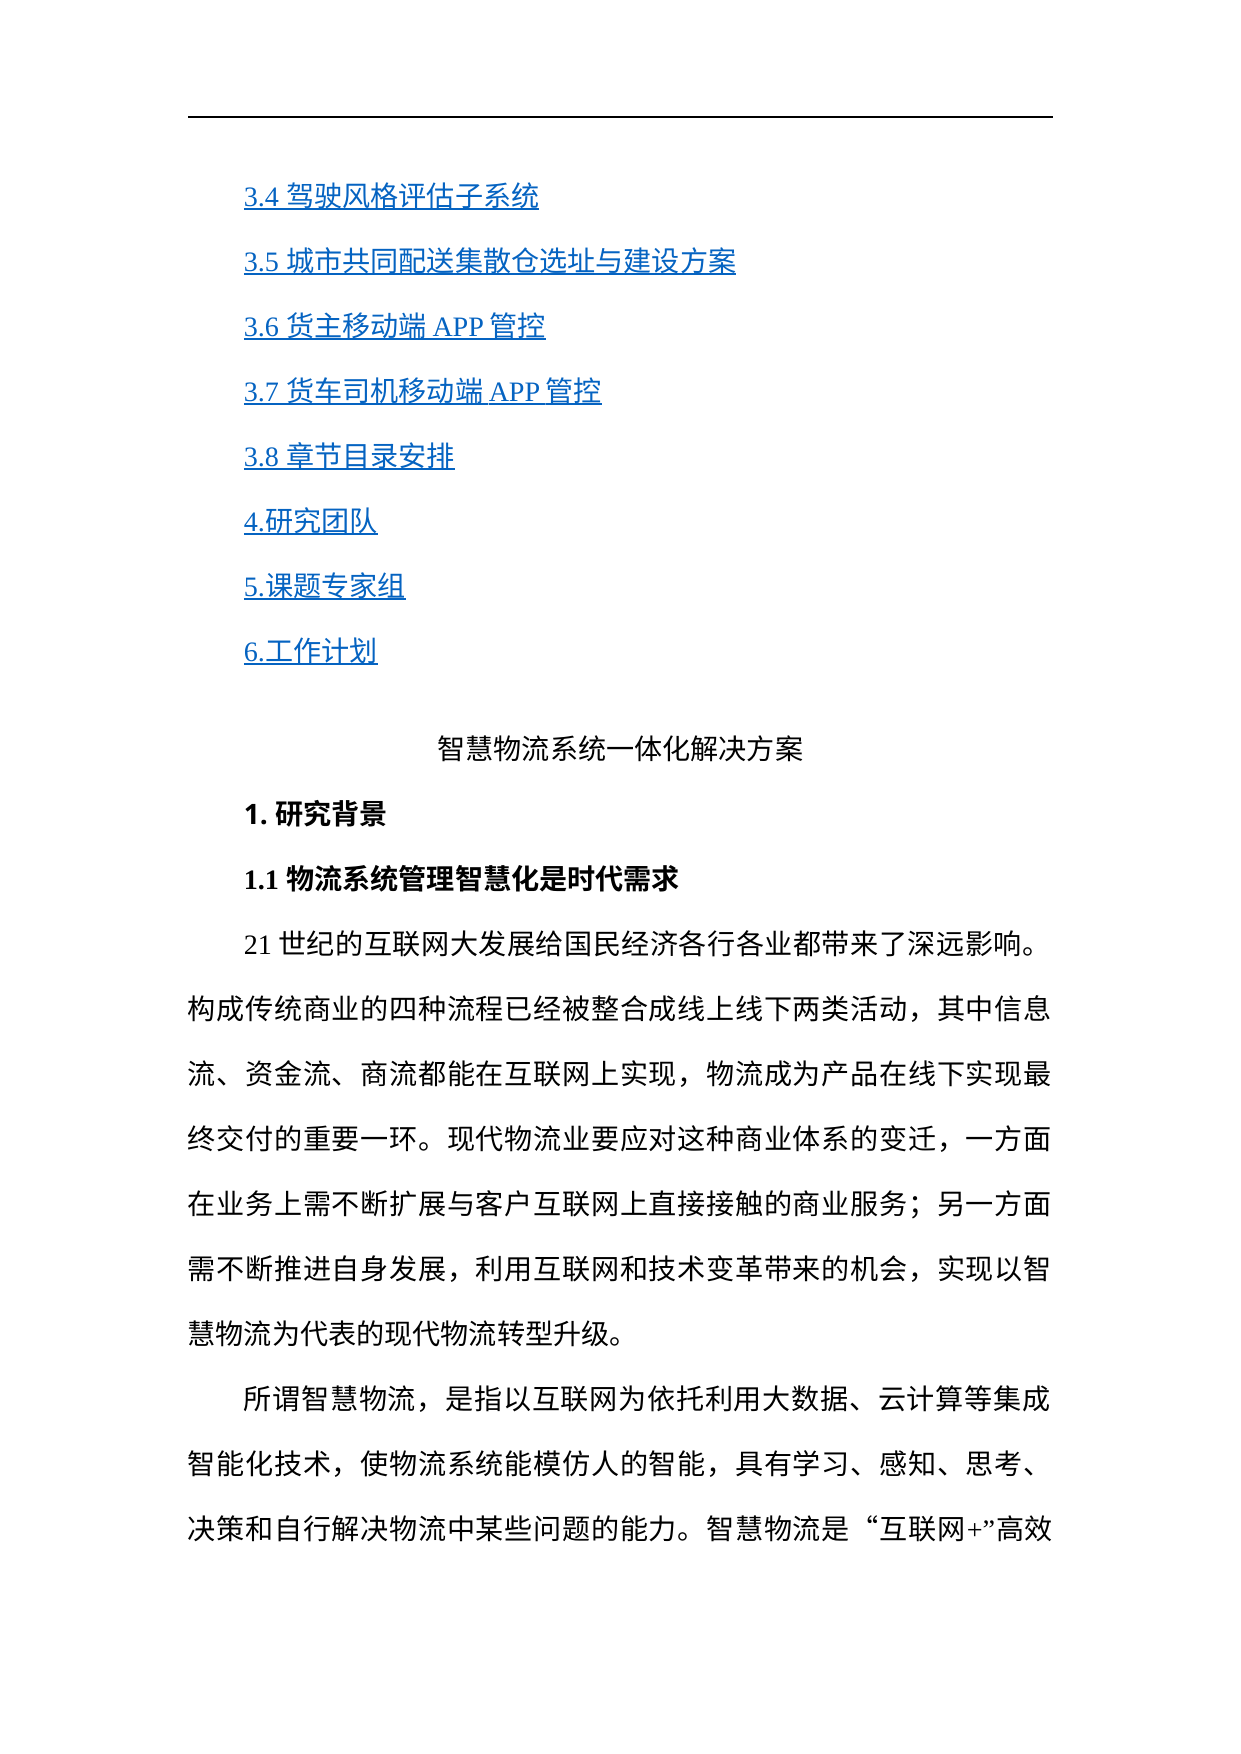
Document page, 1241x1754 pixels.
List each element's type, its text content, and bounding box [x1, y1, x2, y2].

text 5.课题专家组 [187, 552, 1053, 617]
text 4.研究团队 [187, 487, 1053, 552]
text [187, 1364, 1053, 1559]
text 6.工作计划 [187, 617, 1053, 682]
text 3.5 城市共同配送集散仓选址与建设方案 [187, 227, 1053, 292]
text 1. 研究背景 [187, 779, 1053, 844]
text 3.4 驾驶风格评估子系统 [187, 162, 1053, 227]
text 1.1 物流系统管理智慧化是时代需求 [187, 844, 1053, 909]
text 3.8 章节目录安排 [187, 422, 1053, 487]
text 3.7 货车司机移动端APP管控 [187, 357, 1053, 422]
text 3.6 货主移动端APP管控 [187, 292, 1053, 357]
text 21世纪的互联网大发展给国民经济各行各业都带来了深远影响。构成传统商业的四种流程已经被整合成线上线下两类活动，其中信息流、资金流、商流都能在互联网上实现，物流成为产品在线下实现最终交付的重要一环。现代物流业要应对这种商业体系的变迁，一方面在业务上需不断扩展与客户互联网上直接接触的商业服务；另一方面需不断推进自身发展，利用互联网和技术变革带来的机会，实现以智慧物流为代表的现代物流转型升级。 [187, 909, 1053, 1364]
text 智慧物流系统一体化解决方案 [187, 714, 1053, 779]
